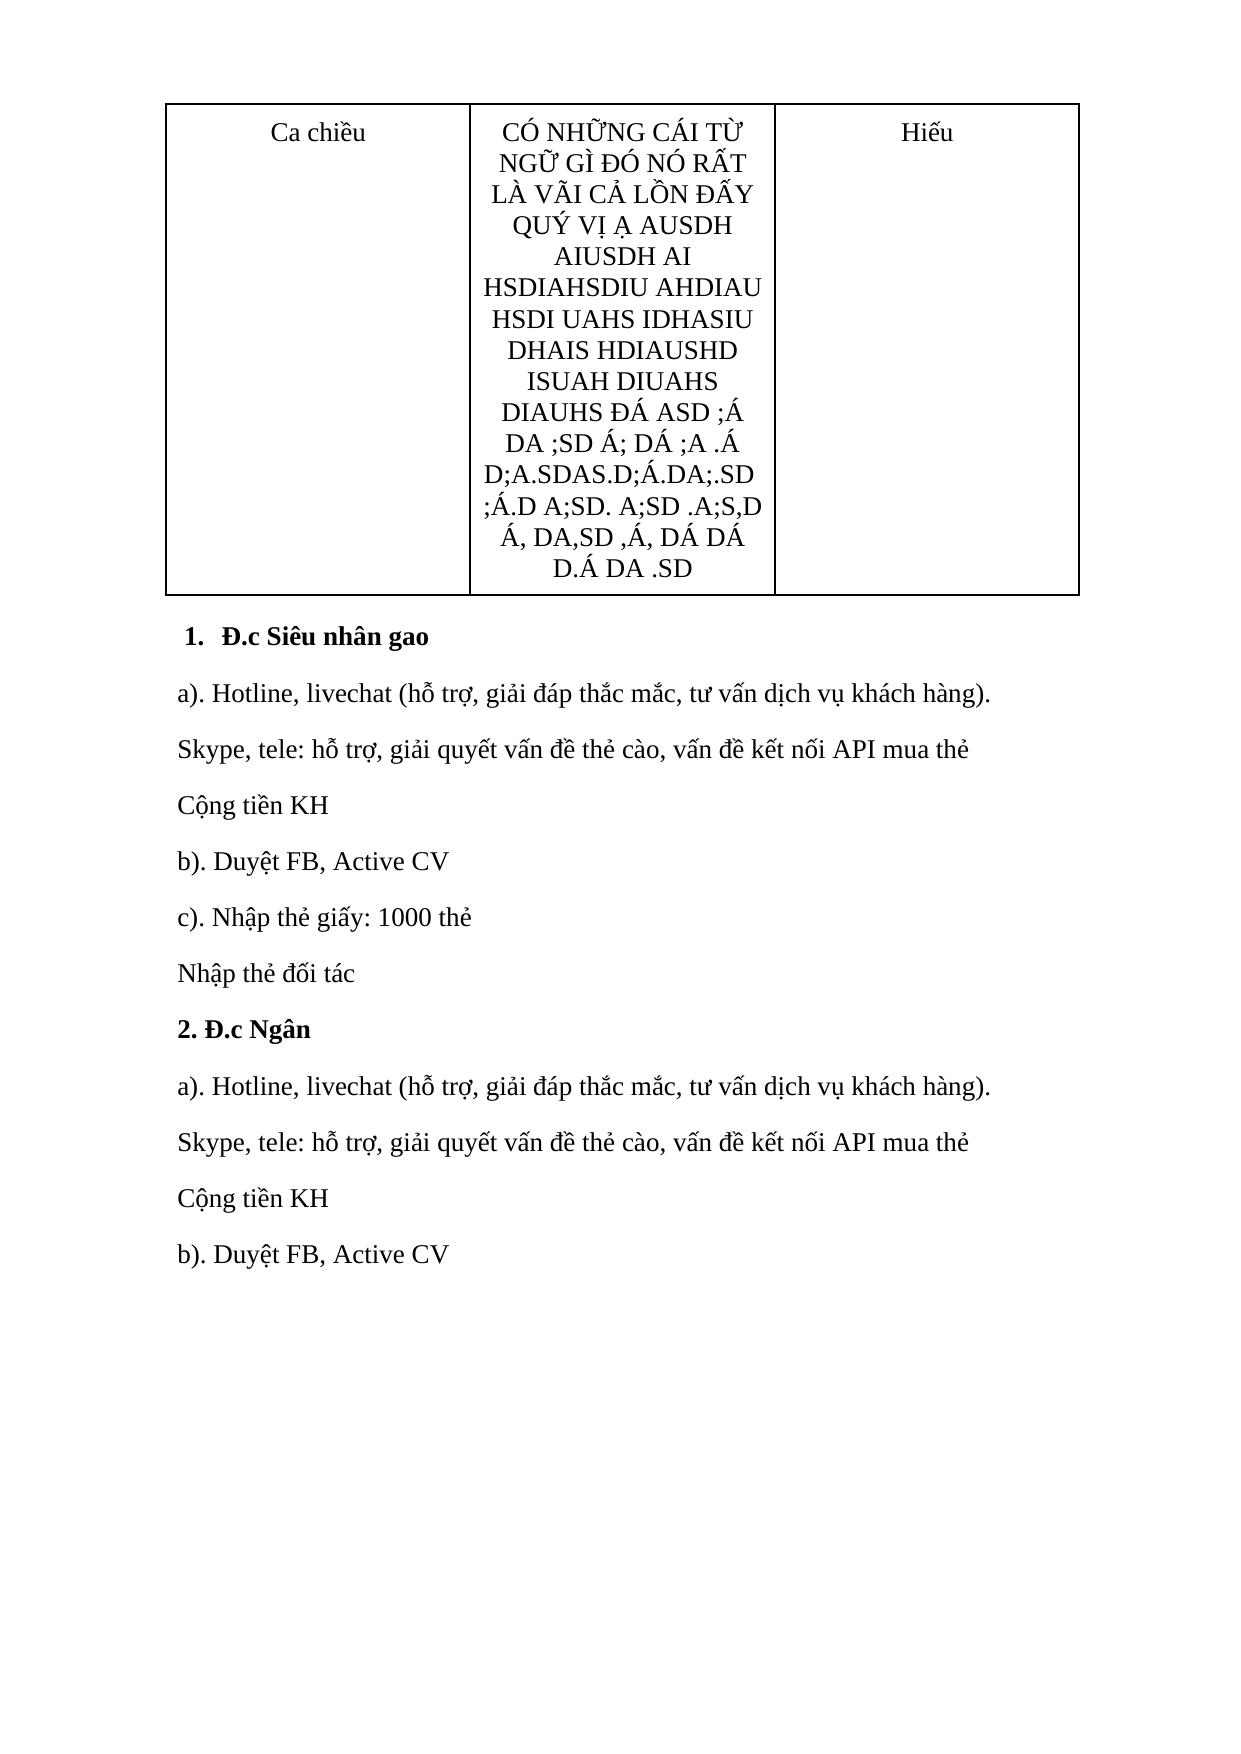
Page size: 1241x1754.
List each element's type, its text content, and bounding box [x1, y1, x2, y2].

text c). Nhập thẻ giấy: 1000 thẻ [177, 901, 1090, 932]
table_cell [471, 105, 774, 593]
text a). Hotline, livechat (hỗ trợ, giải đáp thắc mắc, tư vấn dịch vụ khách hàng). [177, 677, 1090, 708]
table_cell Ca chiều [167, 105, 469, 593]
text 2. Đ.c Ngân [177, 1013, 1090, 1045]
text Cộng tiền KH [177, 1182, 1090, 1213]
text b). Duyệt FB, Active CV [177, 845, 1090, 876]
text Skype, tele: hỗ trợ, giải quyết vấn đề thẻ cào, vấn đề kết nối API mua thẻ [177, 733, 1090, 764]
table_cell Hiếu [776, 105, 1078, 593]
text Nhập thẻ đối tác [177, 957, 1090, 988]
text Skype, tele: hỗ trợ, giải quyết vấn đề thẻ cào, vấn đề kết nối API mua thẻ [177, 1126, 1090, 1157]
list Đ.c Siêu nhân gao [184, 621, 1090, 652]
text b). Duyệt FB, Active CV [177, 1238, 1090, 1269]
text Cộng tiền KH [177, 789, 1090, 820]
text a). Hotline, livechat (hỗ trợ, giải đáp thắc mắc, tư vấn dịch vụ khách hàng). [177, 1070, 1090, 1101]
